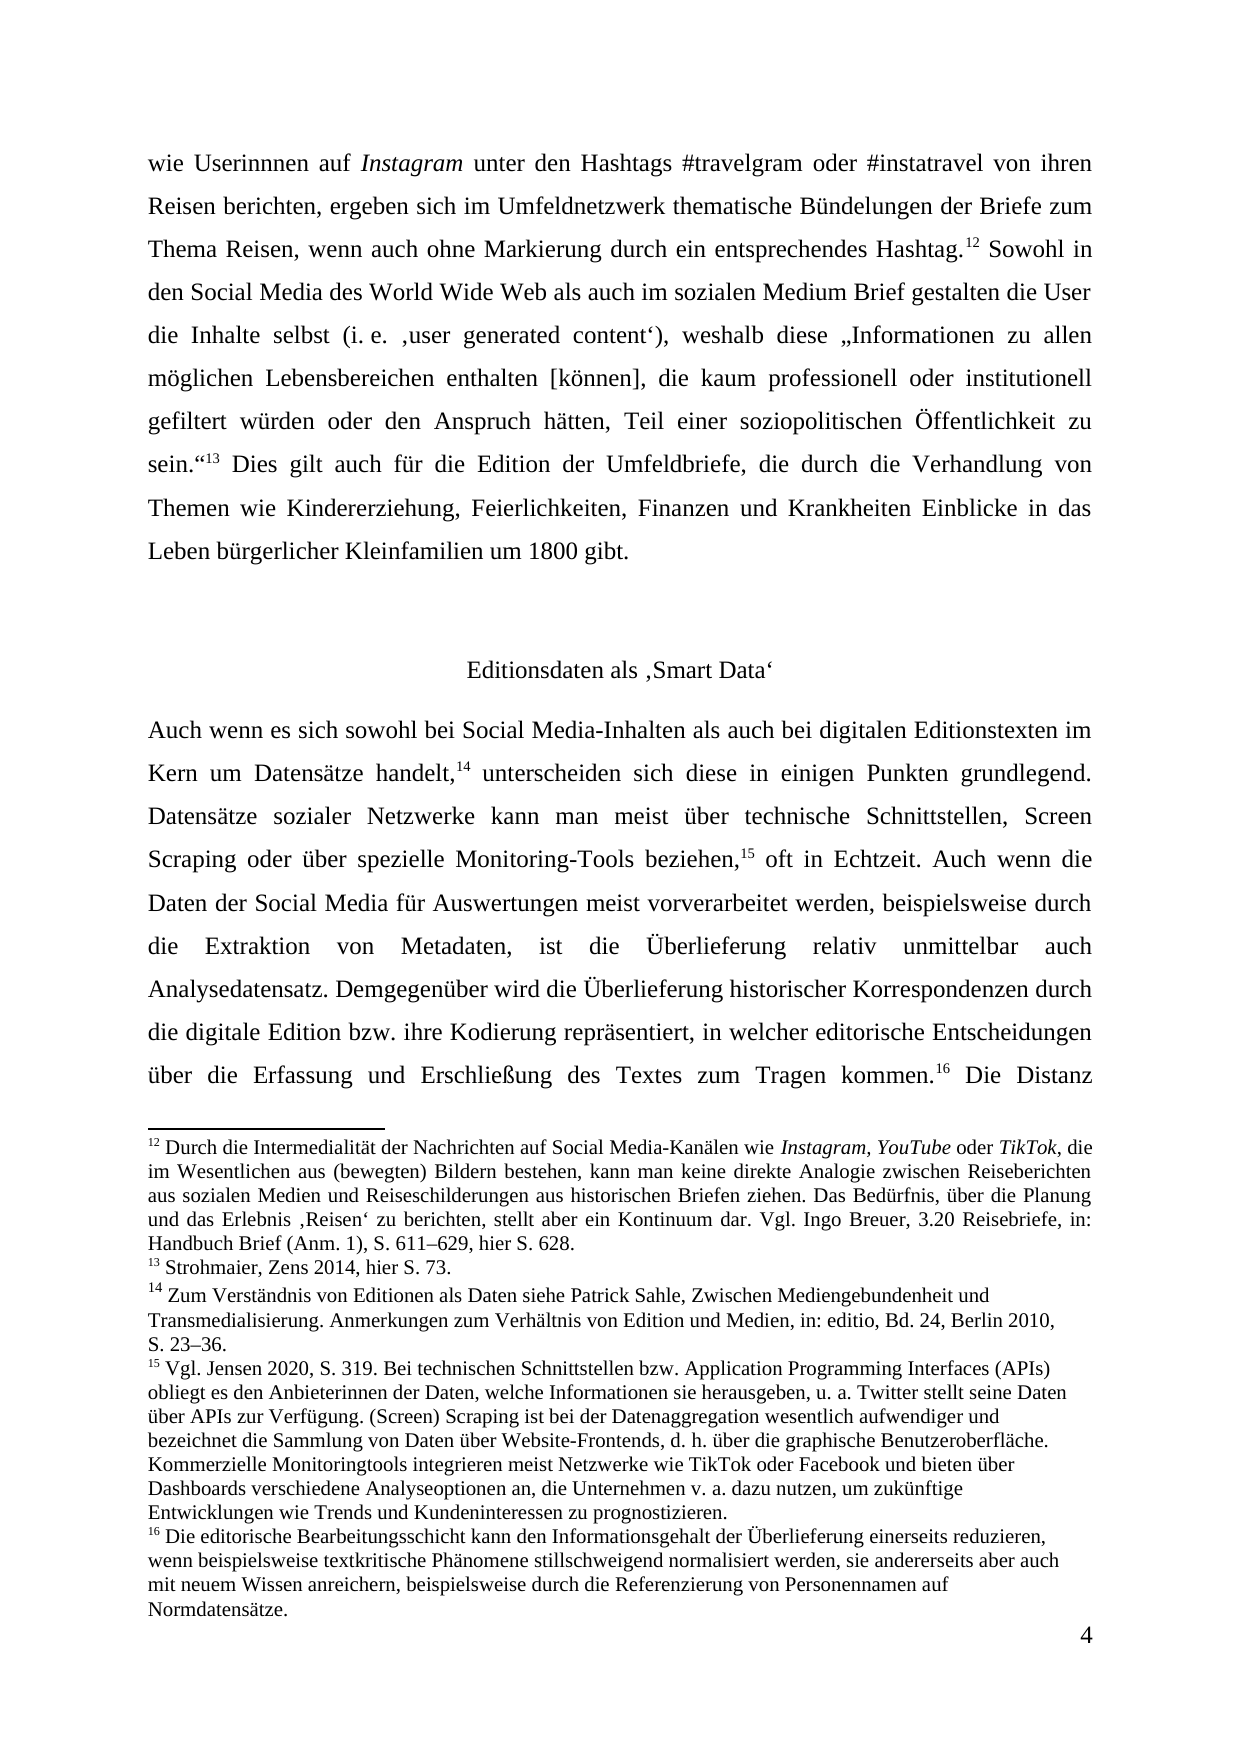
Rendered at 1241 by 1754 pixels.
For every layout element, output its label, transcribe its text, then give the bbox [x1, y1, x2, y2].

text Auch wenn es sich sowohl bei Social Media-Inhalten als auch bei digitalen Editionstexten im Kern um Datensätze handelt, unterscheiden sich diese in einigen Punkten grundlegend. Datensätze sozialer Netzwerke kann man meist über technische Schnittstellen, Screen Scraping oder über spezielle Monitoring-Tools beziehen, oft in Echtzeit. Auch wenn die Daten der Social Media für Auswertungen meist vorverarbeitet werden, beispielsweise durch die Extraktion von Metadaten, ist die Überlieferung relativ unmittelbar auch Analysedatensatz. Demgegenüber wird die Überlieferung historischer Korrespondenzen durch die digitale Edition bzw. ihre Kodierung repräsentiert, in welcher editorische Entscheidungen über die Erfassung und Erschließung des Textes zum Tragen kommen. Die Distanz zwischen originärer Kommunikation und Daten ist bei Briefkorpora damit grundsätzlich größer als bei Social Media-Datensets. [148, 715, 1093, 1089]
text Charakteristisch für die Briefkommunikation um 1800 ist deren Multipolarität. Briefe wurde oft gemeinschaftlich verfasst, waren an mehrere Personen gerichtet oder wurden von Dritten, die nicht zum expliziten Empfängerkreis gehörten, gelesen (oder gar kommentiert). Ähnlich verhält es sich heute in den sozialen Medien, in denen Postings oft öffentlich oder teilöffentlich sind, und von Dritten kommentiert und geteilt werden. Ebenso wie diese Postings so stehen auch die Umfeldbriefe, wie die Briefkultur um 1800 im allgemeinen, im ständigen Spannungsfeld von Privatheit und Öffentlichkeit, wobei die Bedeutung dieser Begriffe kontextuell gebunden und wandelbar ist. Die Kommunikationsformen der Korrespondentinnen sind damals wie heute teilweise konventionalisiert, um Beziehungen und Haltungen zu bestimmten Personen oder Themen auszudrücken. Während in den Social Media rhetorische Marker wie Emojis die Tonalität des Geschriebenen unterstützen, ist die ‚Stimmung‘ in historischen Briefen dem Text und seiner sprachlichen Gestaltung inhärent. Der ‚Kitt‘ der epistolaren Kommunikation sind gemeinsame Themen und Interessen. Ähnlich wie Userinnnen auf Instagram unter den Hashtags #travelgram oder #instatravel von ihren Reisen berichten, ergeben sich im Umfeldnetzwerk thematische Bündelungen der Briefe zum Thema Reisen, wenn auch ohne Markierung durch ein entsprechendes Hashtag. Sowohl in den Social Media des World Wide Web als auch im sozialen Medium Brief gestalten die User die Inhalte selbst (i. e. ‚user generated content‘), weshalb diese „Informationen zu allen möglichen Lebensbereichen enthalten [können], die kaum professionell oder institutionell gefiltert würden oder den Anspruch hätten, Teil einer soziopolitischen Öffentlichkeit zu sein.“ Dies gilt auch für die Edition der Umfeldbriefe, die durch die Verhandlung von Themen wie Kindererziehung, Feierlichkeiten, Finanzen und Krankheiten Einblicke in das Leben bürgerlicher Kleinfamilien um 1800 gibt. [148, 148, 1093, 564]
text Editionsdaten als ‚Smart Data‘ [148, 655, 1093, 684]
